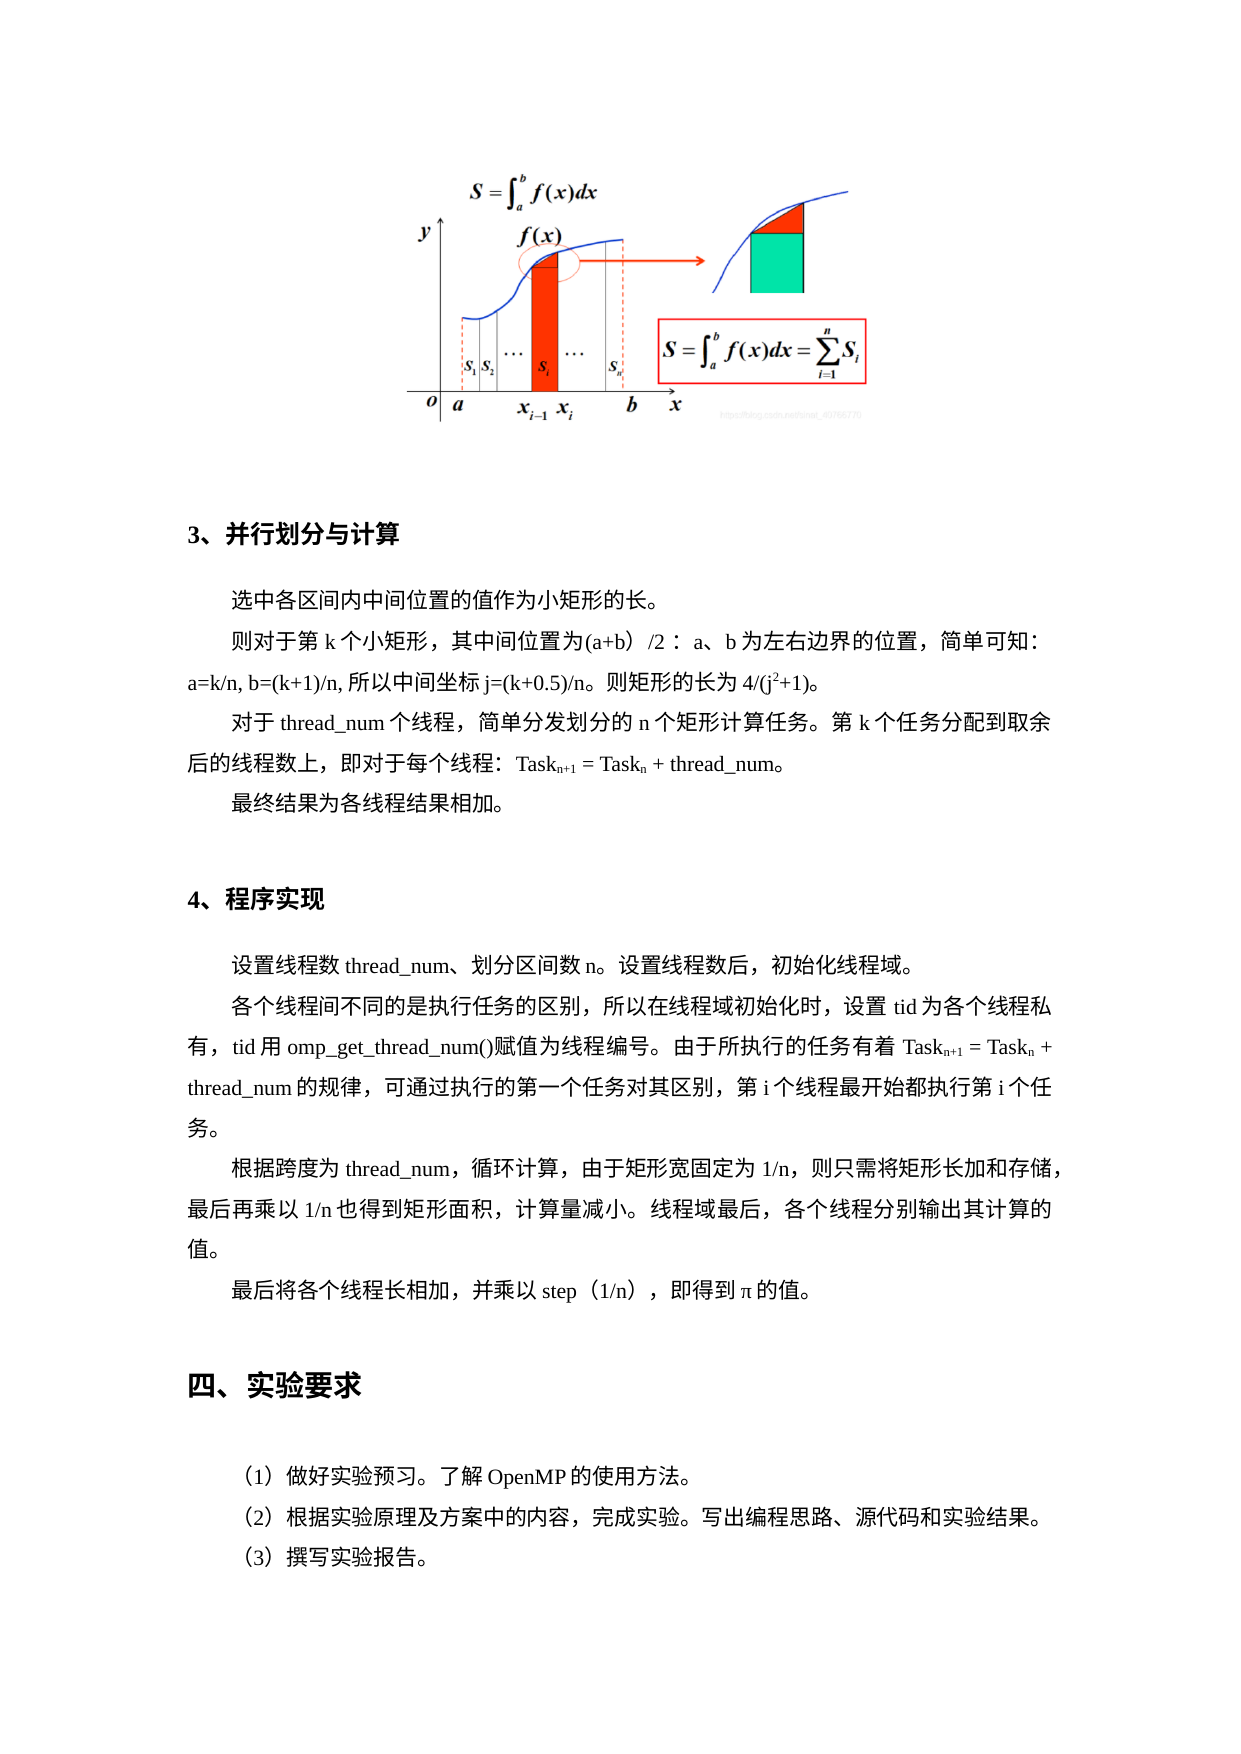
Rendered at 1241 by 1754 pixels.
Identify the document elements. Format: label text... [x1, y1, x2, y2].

text 最后将各个线程长相加，并乘以step（1/n），即得到π的值。 [187, 1272, 1053, 1305]
picture [406, 162, 878, 439]
text （3）撰写实验报告。 [187, 1539, 1053, 1572]
text （1）做好实验预习。了解OpenMP的使用方法。 [187, 1459, 1053, 1491]
subtitle 4、程序实现 [187, 865, 1053, 930]
text 选中各区间内中间位置的值作为小矩形的长。 [187, 583, 1053, 616]
text （2）根据实验原理及方案中的内容，完成实验。写出编程思路、源代码和实验结果。 [187, 1499, 1053, 1532]
text 对于thread_num个线程，简单分发划分的n个矩形计算任务。第k个任务分配到取余后的线程数上，即对于每个线程：Taskn+1 = Taskn + thread_num。 [187, 704, 1053, 778]
subtitle 四、实验要求 [187, 1351, 1053, 1416]
text 设置线程数thread_num、划分区间数n。设置线程数后，初始化线程域。 [187, 948, 1053, 980]
text 各个线程间不同的是执行任务的区别，所以在线程域初始化时，设置tid为各个线程私有，tid用omp_get_thread_num()赋值为线程编号。由于所执行的任务有着Taskn+1 = Taskn + thread_num的规律，可通过执行的第一个任务对其区别，第i个线程最开始都执行第i个任务。 [187, 988, 1053, 1143]
text 最终结果为各线程结果相加。 [187, 786, 1053, 818]
text 根据跨度为thread_num，循环计算，由于矩形宽固定为1/n，则只需将矩形长加和存储，最后再乘以1/n也得到矩形面积，计算量减小。线程域最后，各个线程分别输出其计算的值。 [187, 1151, 1053, 1264]
subtitle 3、并行划分与计算 [187, 500, 1053, 565]
text 则对于第k个小矩形，其中间位置为(a+b）/2 ：a、b为左右边界的位置，简单可知：a=k/n, b=(k+1)/n, 所以中间坐标j=(k+0.5)/n。则矩形的长为4/(j2+1)。 [187, 623, 1053, 697]
